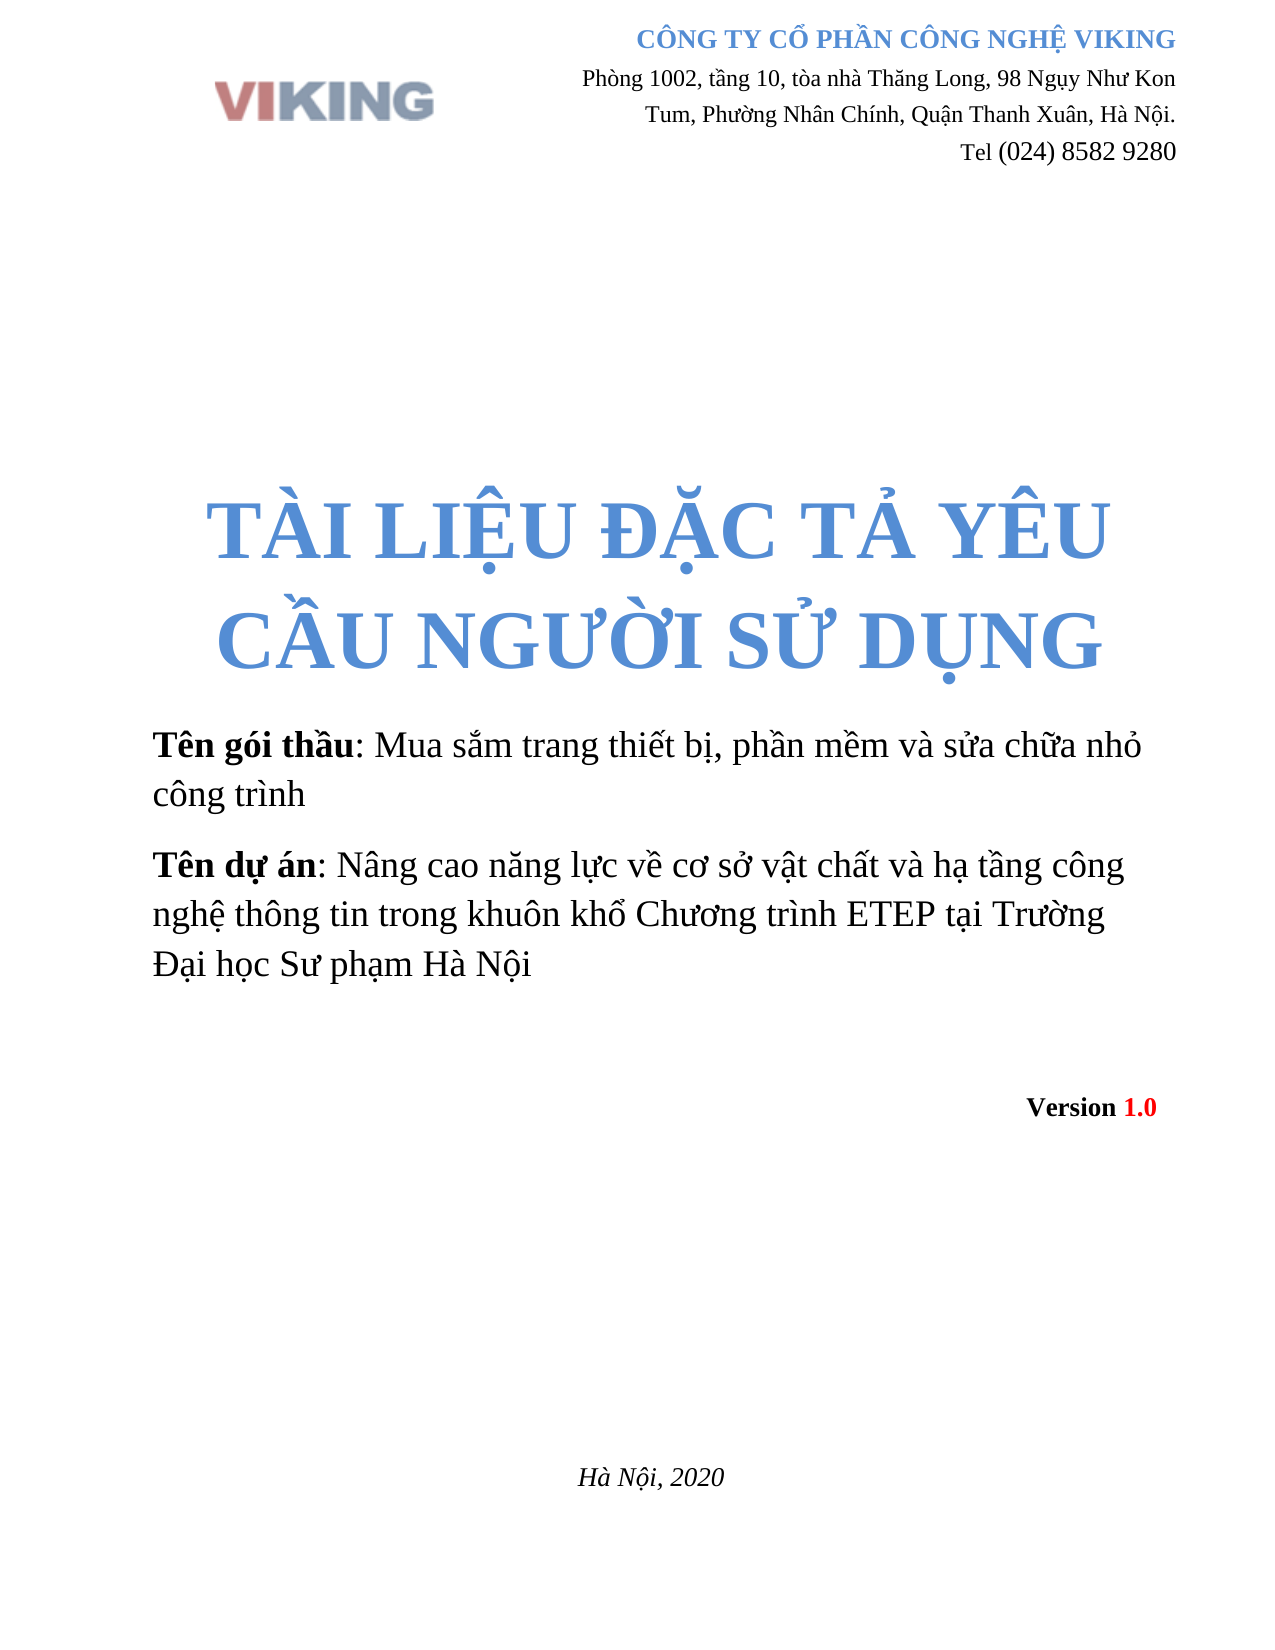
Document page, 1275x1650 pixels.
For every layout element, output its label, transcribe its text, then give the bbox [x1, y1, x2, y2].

table_header [117, 24, 531, 186]
picture [214, 81, 434, 121]
table_header CÔNG TY CỔ PHẦN CÔNG NGHỆ VIKING Phòng 1002, tầng 10, tòa nhà Thăng Long, 98 Ngụy Như Kon Tum, Phường Nhân Chính, Quận Thanh Xuân, Hà Nội. Tel (024) 8582 9280 [531, 24, 1188, 186]
text Hà Nội, 2020 [148, 1461, 1157, 1492]
text Version 1.0 [148, 1091, 1157, 1122]
